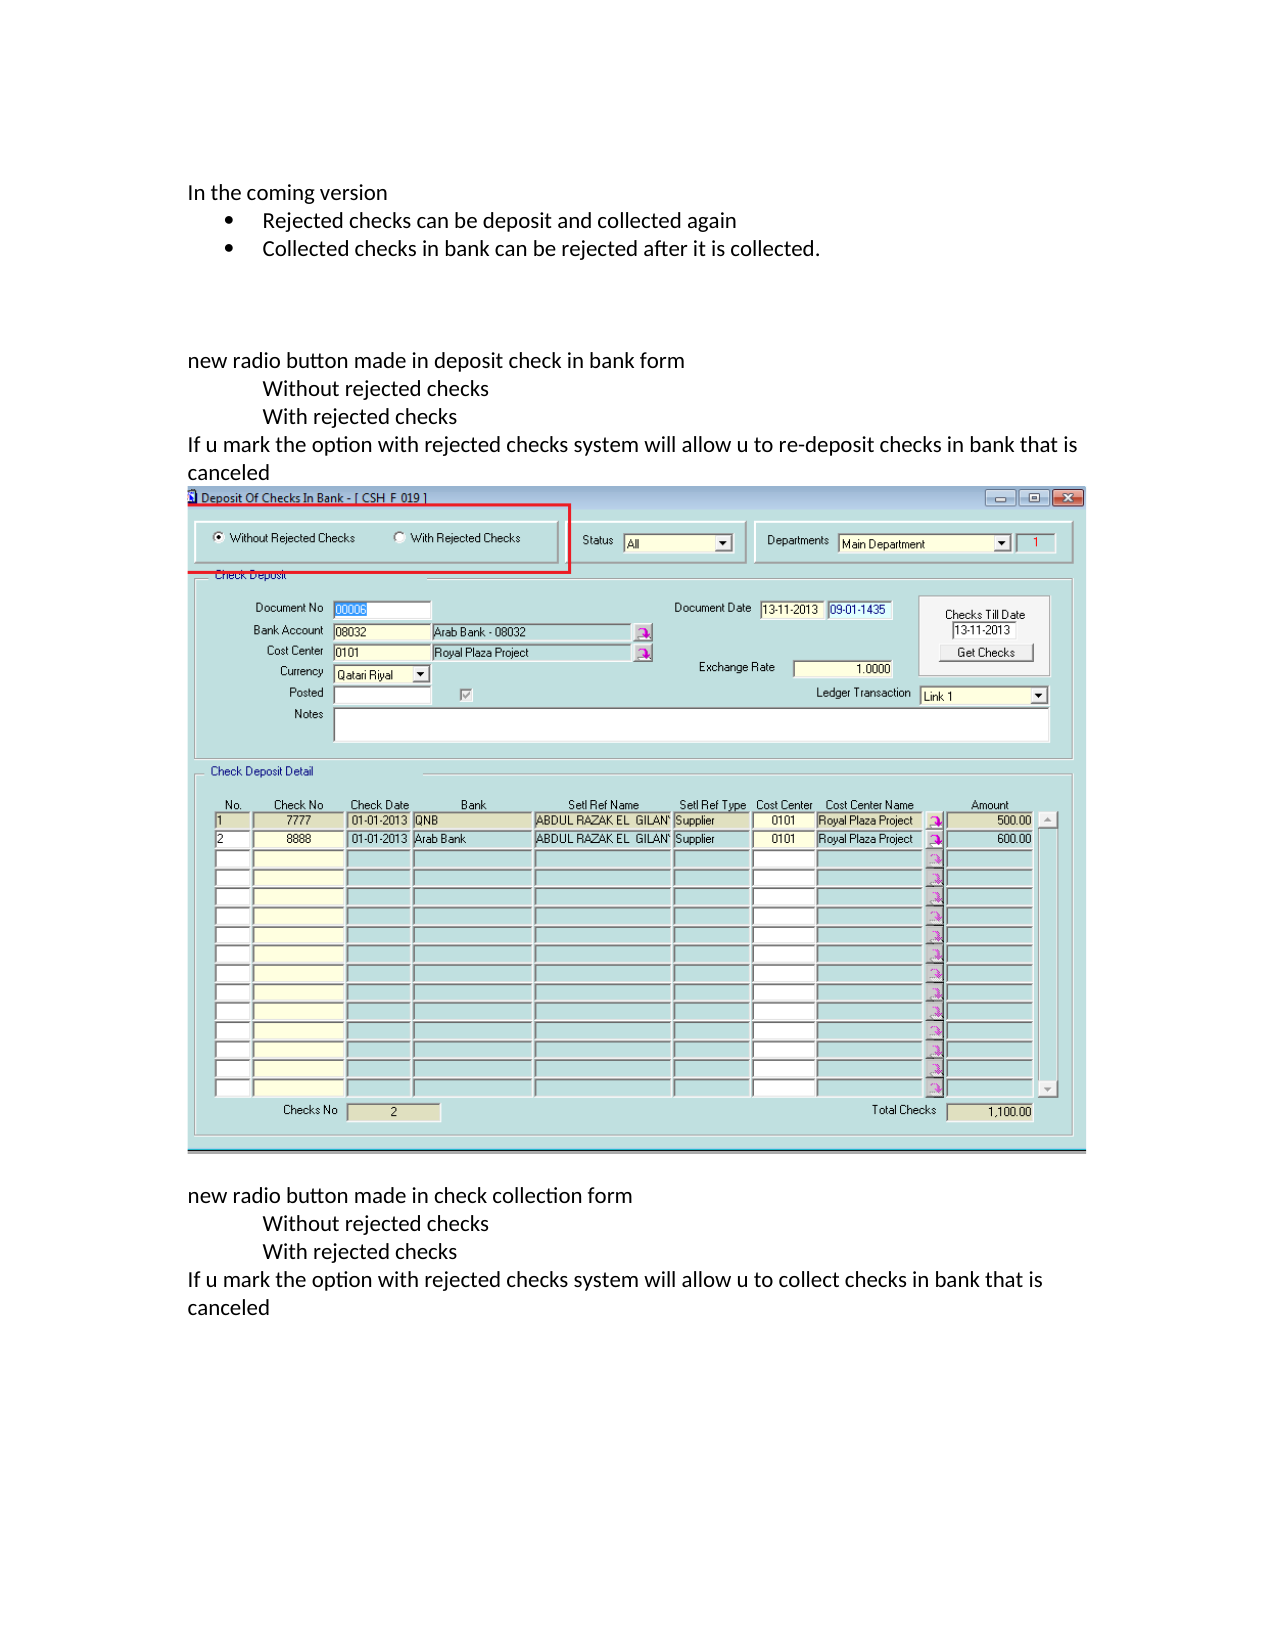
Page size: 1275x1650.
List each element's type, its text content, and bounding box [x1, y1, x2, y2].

text With rejected checks [187, 402, 1087, 430]
picture [187, 486, 1087, 1154]
list Collected checks in bank can be rejected after it is collected. [225, 234, 1087, 262]
text new radio button made in deposit check in bank form [187, 346, 1087, 374]
text In the coming version [187, 178, 1087, 206]
text If u mark the option with rejected checks system will allow u to collect checks in bank that is canceled [187, 1265, 1087, 1321]
text Without rejected checks [187, 374, 1087, 402]
list Rejected checks can be deposit and collected again [225, 206, 1087, 234]
text Without rejected checks [187, 1209, 1087, 1237]
text new radio button made in check collection form [187, 1181, 1087, 1209]
text If u mark the option with rejected checks system will allow u to re-deposit checks in bank that is canceled [187, 430, 1087, 486]
text With rejected checks [187, 1237, 1087, 1265]
